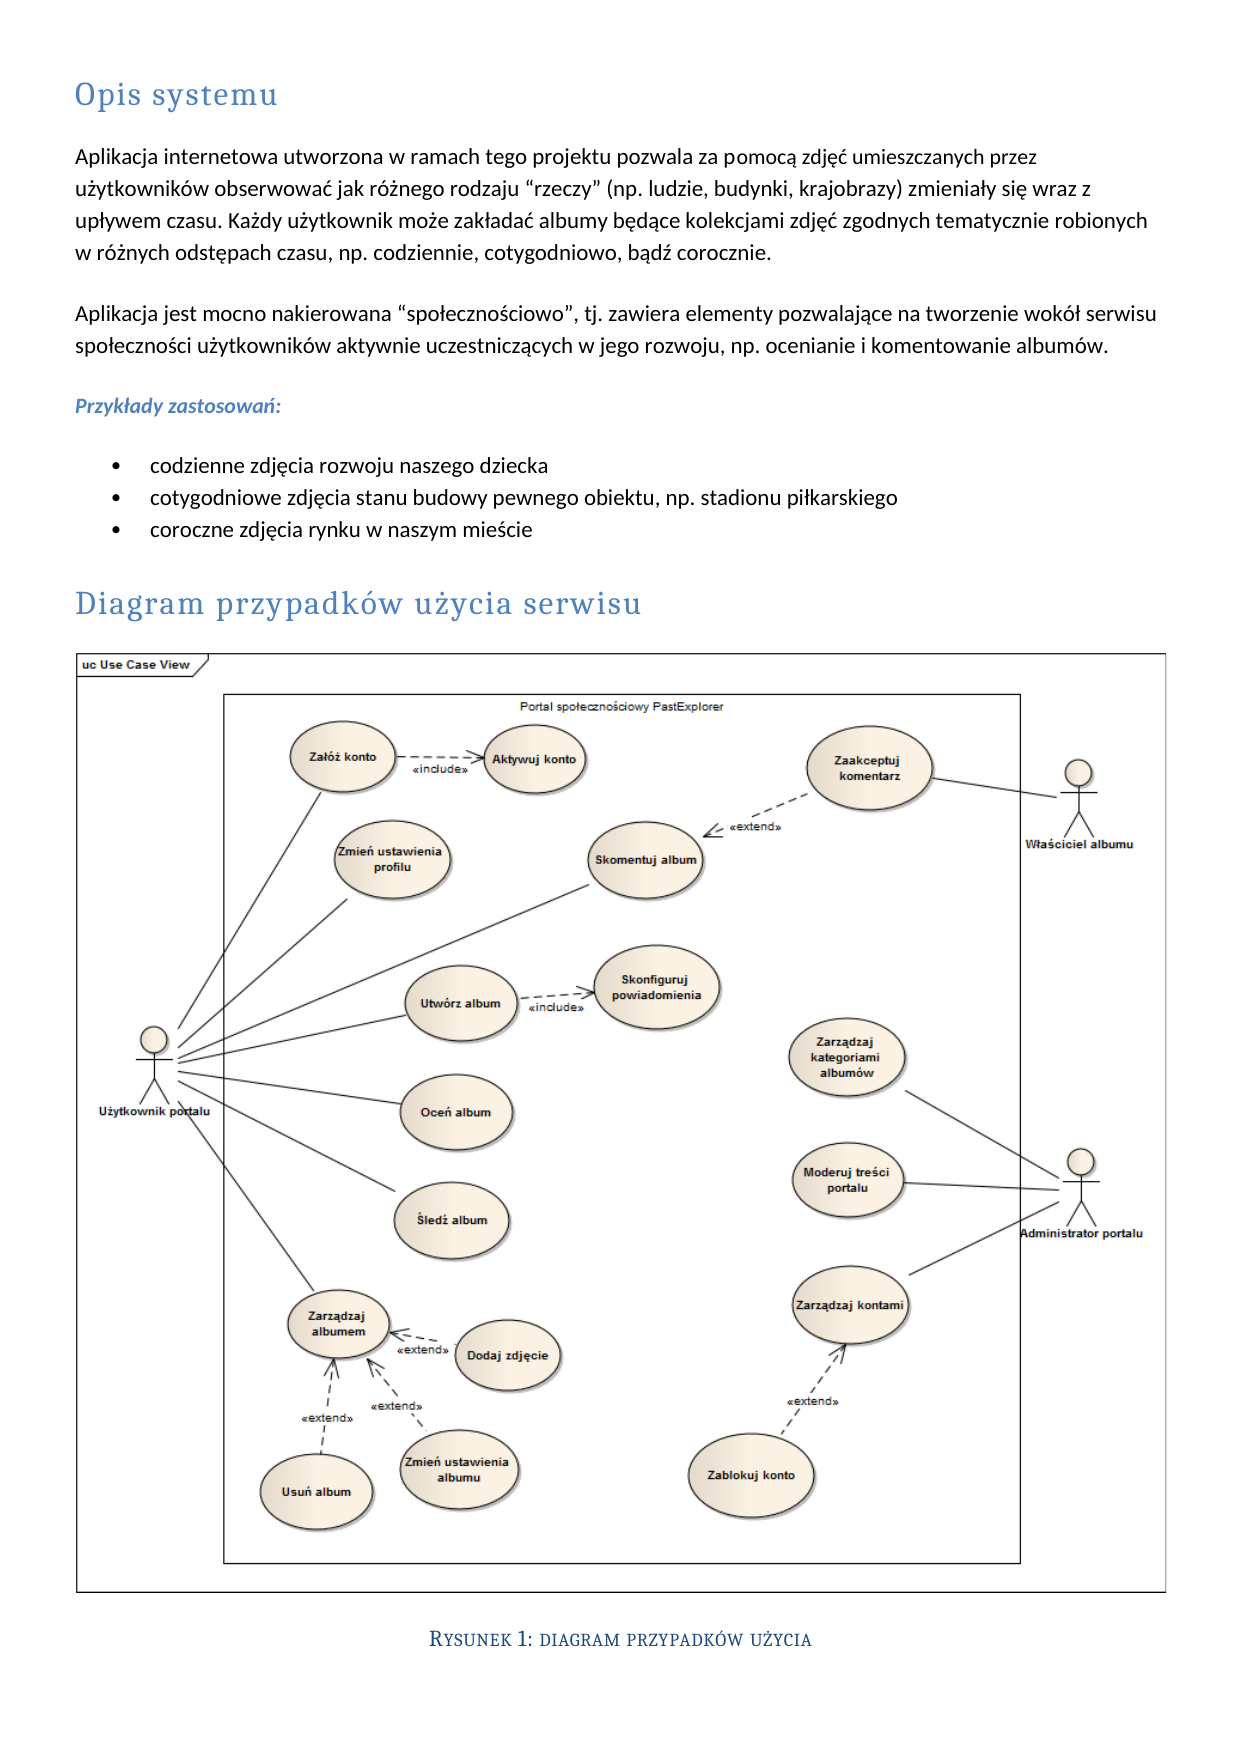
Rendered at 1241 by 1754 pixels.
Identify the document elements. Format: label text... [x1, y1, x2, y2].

picture [75, 652, 1167, 1593]
list codzienne zdjęcia rozwoju naszego dziecka [112, 452, 1165, 479]
text Przykłady zastosowań: [75, 392, 1165, 419]
subtitle Diagram przypadków użycia serwisu [75, 585, 1165, 623]
list coroczne zdjęcia rynku w naszym mieście [112, 515, 1165, 543]
subtitle Opis systemu [75, 75, 1165, 113]
text Aplikacja jest mocno nakierowana “społecznościowo”, tj. zawiera elementy pozwalające na tworzenie wokół serwisu społeczności użytkowników aktywnie uczestniczących w jego rozwoju, np. ocenianie i komentowanie albumów. [75, 299, 1165, 359]
list cotygodniowe zdjęcia stanu budowy pewnego obiektu, np. stadionu piłkarskiego [112, 483, 1165, 511]
text Aplikacja internetowa utworzona w ramach tego projektu pozwala za pomocą zdjęć umieszczanych przez użytkowników obserwować jak różnego rodzaju “rzeczy” (np. ludzie, budynki, krajobrazy) zmieniały się wraz z upływem czasu. Każdy użytkownik może zakładać albumy będące kolekcjami zdjęć zgodnych tematycznie robionych w różnych odstępach czasu, np. codziennie, cotygodniowo, bądź corocznie. [75, 142, 1165, 266]
